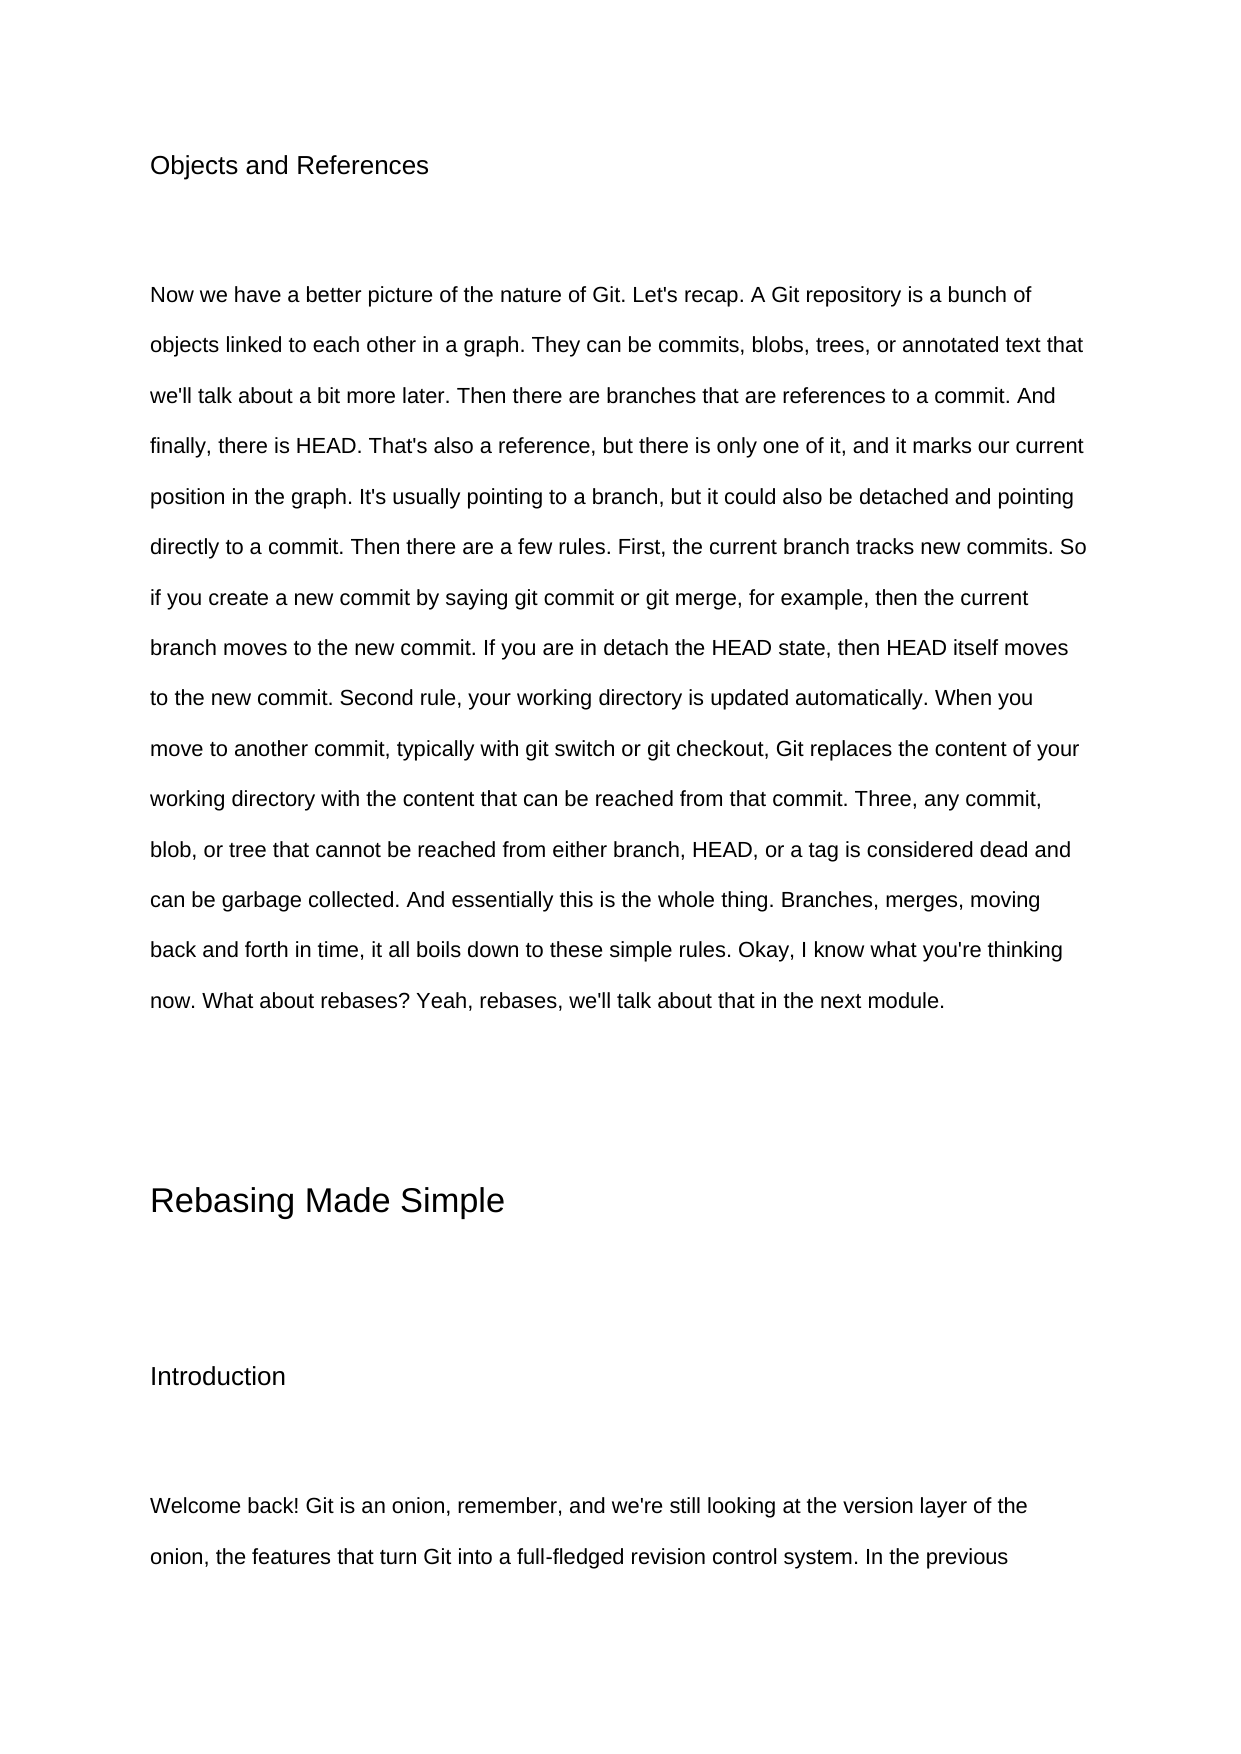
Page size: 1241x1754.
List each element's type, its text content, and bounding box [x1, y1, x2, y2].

text Now we have a better picture of the nature of Git. Let's recap. A Git repository is a bunch of objects linked to each other in a graph. They can be commits, blobs, trees, or annotated text that we'll talk about a bit more later. Then there are branches that are references to a commit. And finally, there is HEAD. That's also a reference, but there is only one of it, and it marks our current position in the graph. It's usually pointing to a branch, but it could also be detached and pointing directly to a commit. Then there are a few rules. First, the current branch tracks new commits. So if you create a new commit by saying git commit or git merge, for example, then the current branch moves to the new commit. If you are in detach the HEAD state, then HEAD itself moves to the new commit. Second rule, your working directory is updated automatically. When you move to another commit, typically with git switch or git checkout, Git replaces the content of your working directory with the content that can be reached from that commit. Three, any commit, blob, or tree that cannot be reached from either branch, HEAD, or a tag is considered dead and can be garbage collected. And essentially this is the whole thing. Branches, merges, moving back and forth in time, it all boils down to these simple rules. Okay, I know what you're thinking now. What about rebases? Yeah, rebases, we'll talk about that in the next module. [150, 282, 1090, 1013]
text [150, 1493, 1090, 1569]
subtitle Rebasing Made Simple [150, 1180, 1090, 1219]
subtitle Introduction [150, 1361, 1090, 1391]
subtitle Objects and References [150, 150, 1090, 180]
